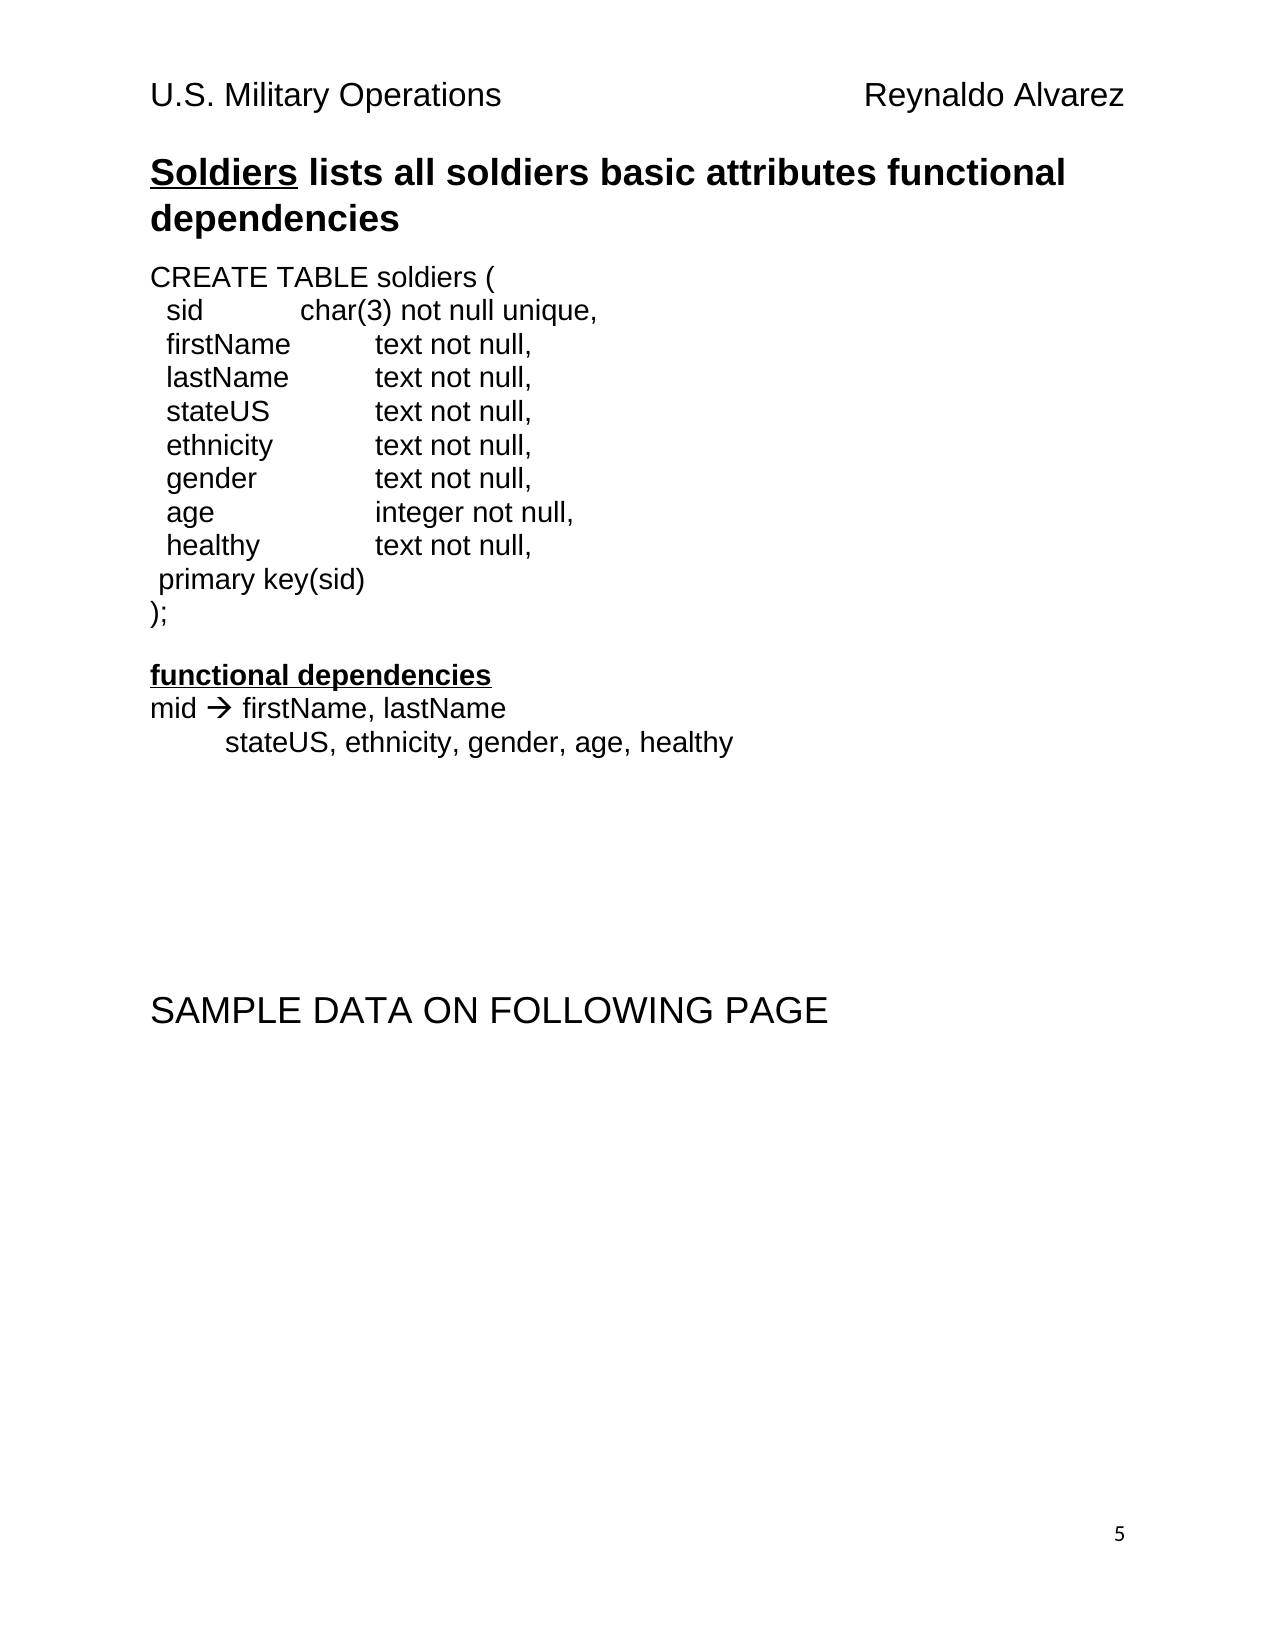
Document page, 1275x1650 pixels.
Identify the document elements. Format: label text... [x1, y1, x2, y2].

text primary key(sid) [150, 562, 1125, 595]
text mid firstName, lastName [150, 691, 1125, 725]
text functional dependencies [150, 657, 1125, 691]
text gender text not null, [150, 461, 1125, 494]
text healthy text not null, [150, 528, 1125, 562]
text Soldiers lists all soldiers basic attributes functional dependencies [150, 150, 1125, 240]
text SAMPLE DATA ON FOLLOWING PAGE [150, 988, 1125, 1031]
text age integer not null, [150, 494, 1125, 528]
text lastName text not null, [150, 360, 1125, 394]
text ethnicity text not null, [150, 427, 1125, 461]
text firstName text not null, [150, 327, 1125, 360]
text ); [150, 595, 1125, 629]
text CREATE TABLE soldiers ( [150, 260, 1125, 293]
text sid char(3) not null unique, [150, 293, 1125, 327]
text stateUS, ethnicity, gender, age, healthy [150, 725, 1125, 758]
text stateUS text not null, [150, 394, 1125, 427]
